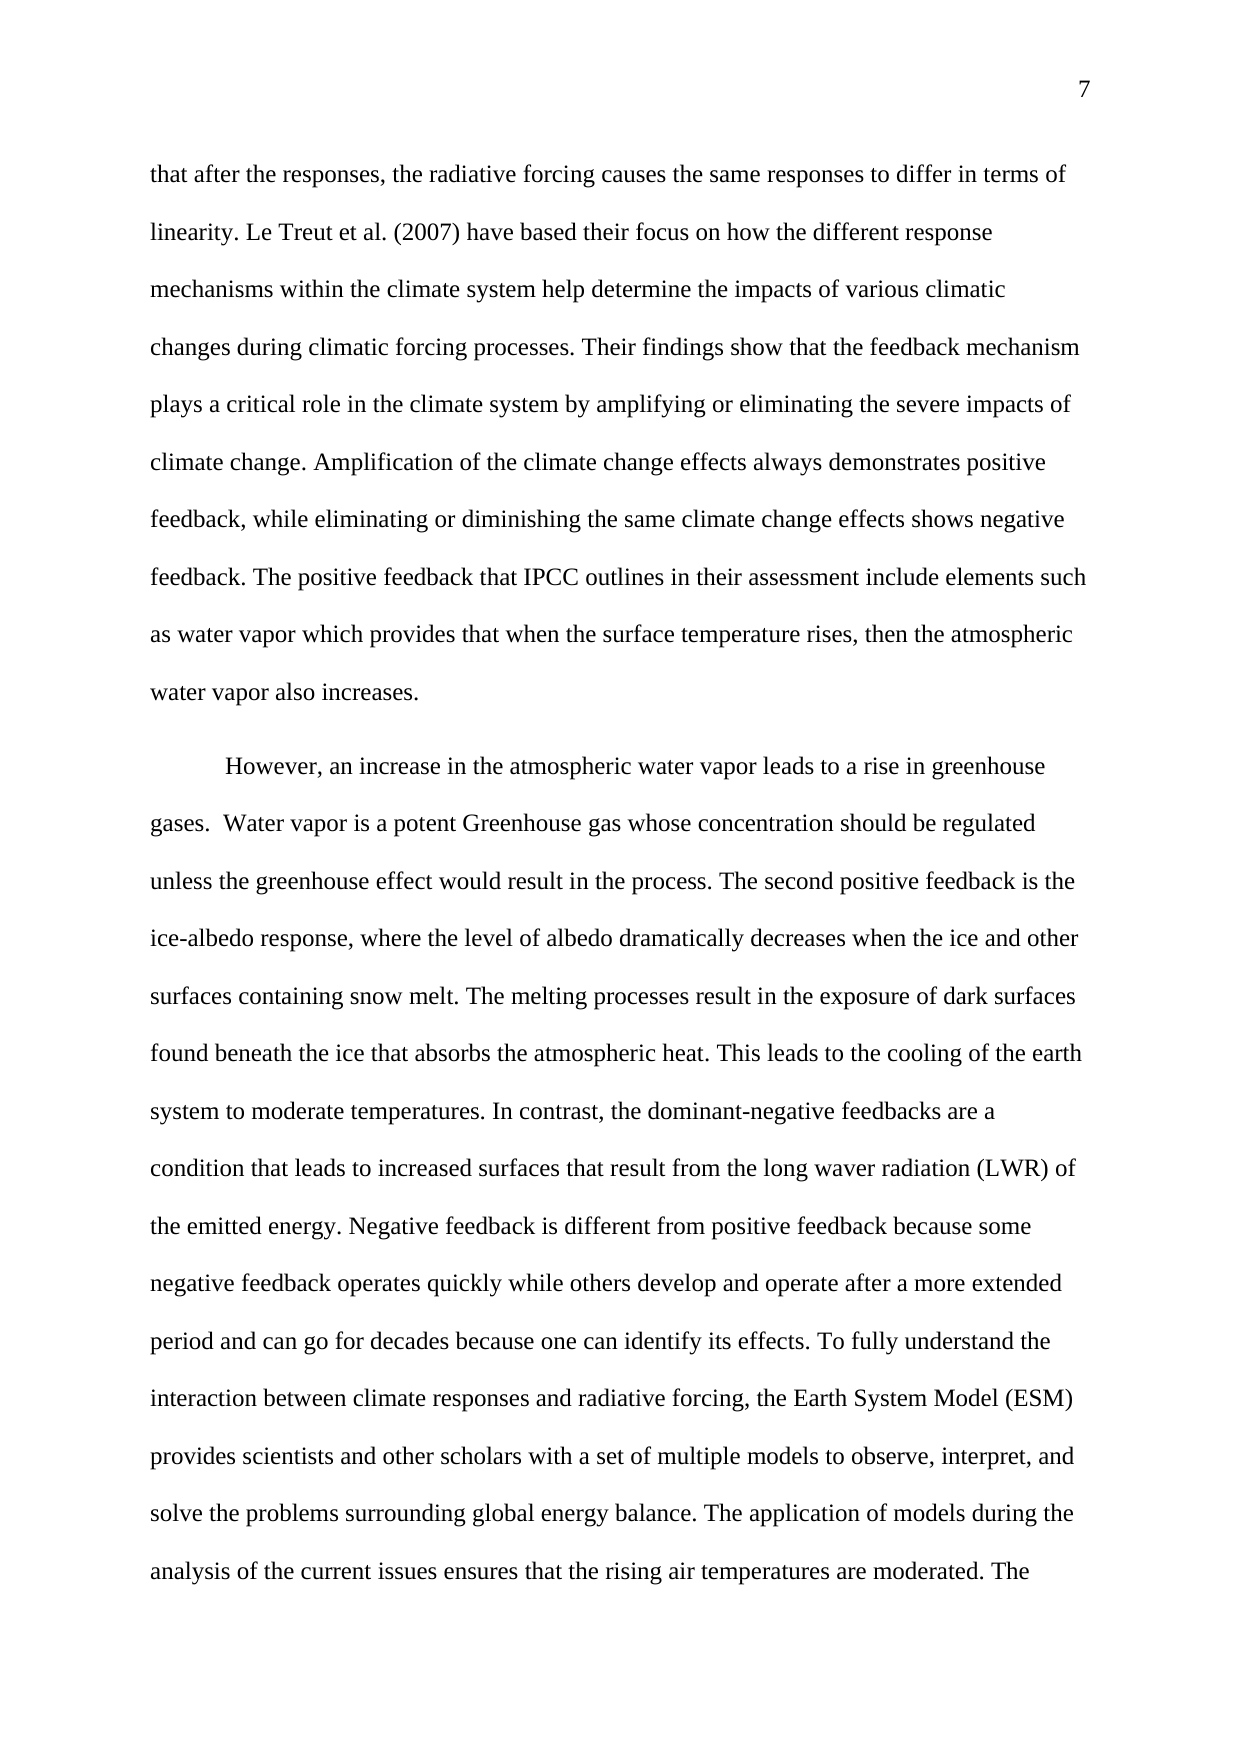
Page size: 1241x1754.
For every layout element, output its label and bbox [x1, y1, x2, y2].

text [150, 159, 1090, 706]
text [150, 751, 1090, 1585]
